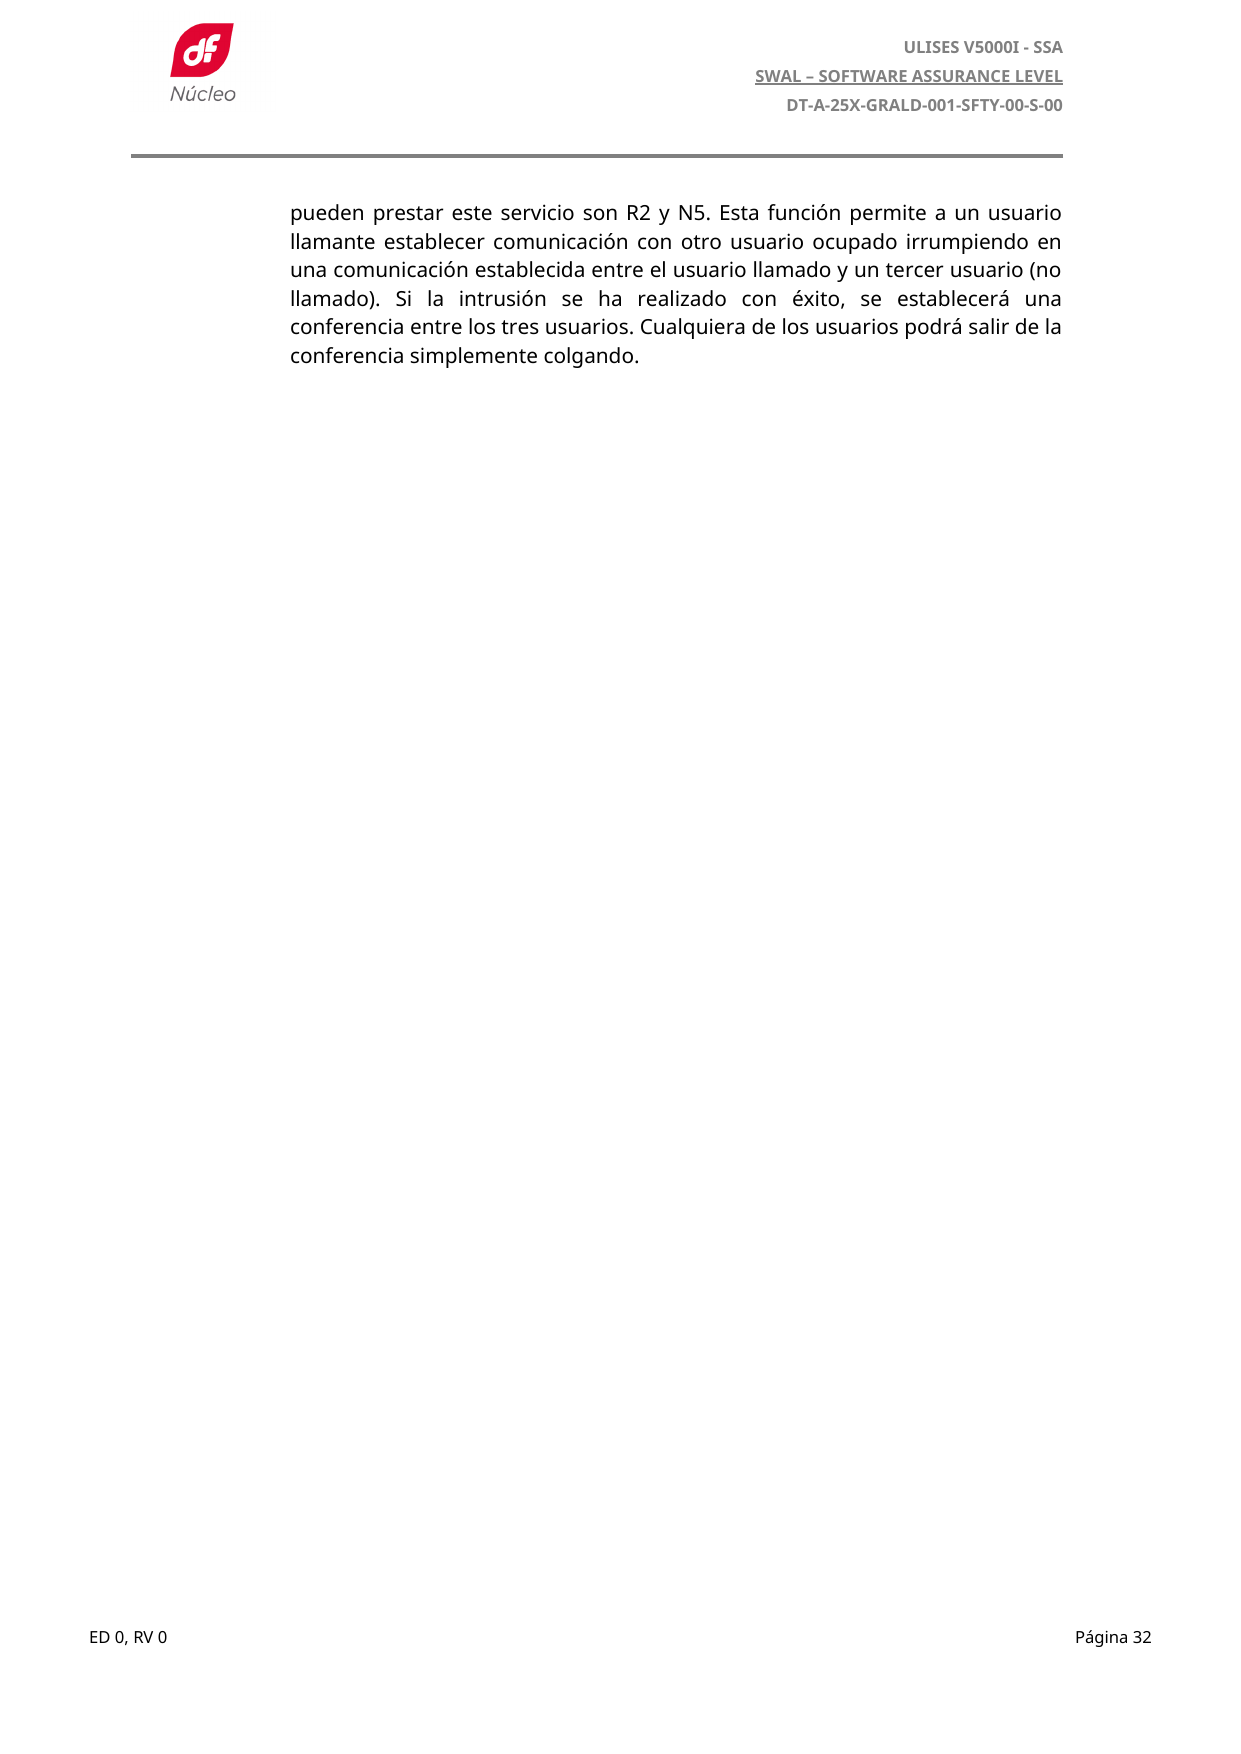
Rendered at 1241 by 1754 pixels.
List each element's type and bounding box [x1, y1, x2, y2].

picture [128, 11, 276, 112]
list [252, 198, 1063, 369]
